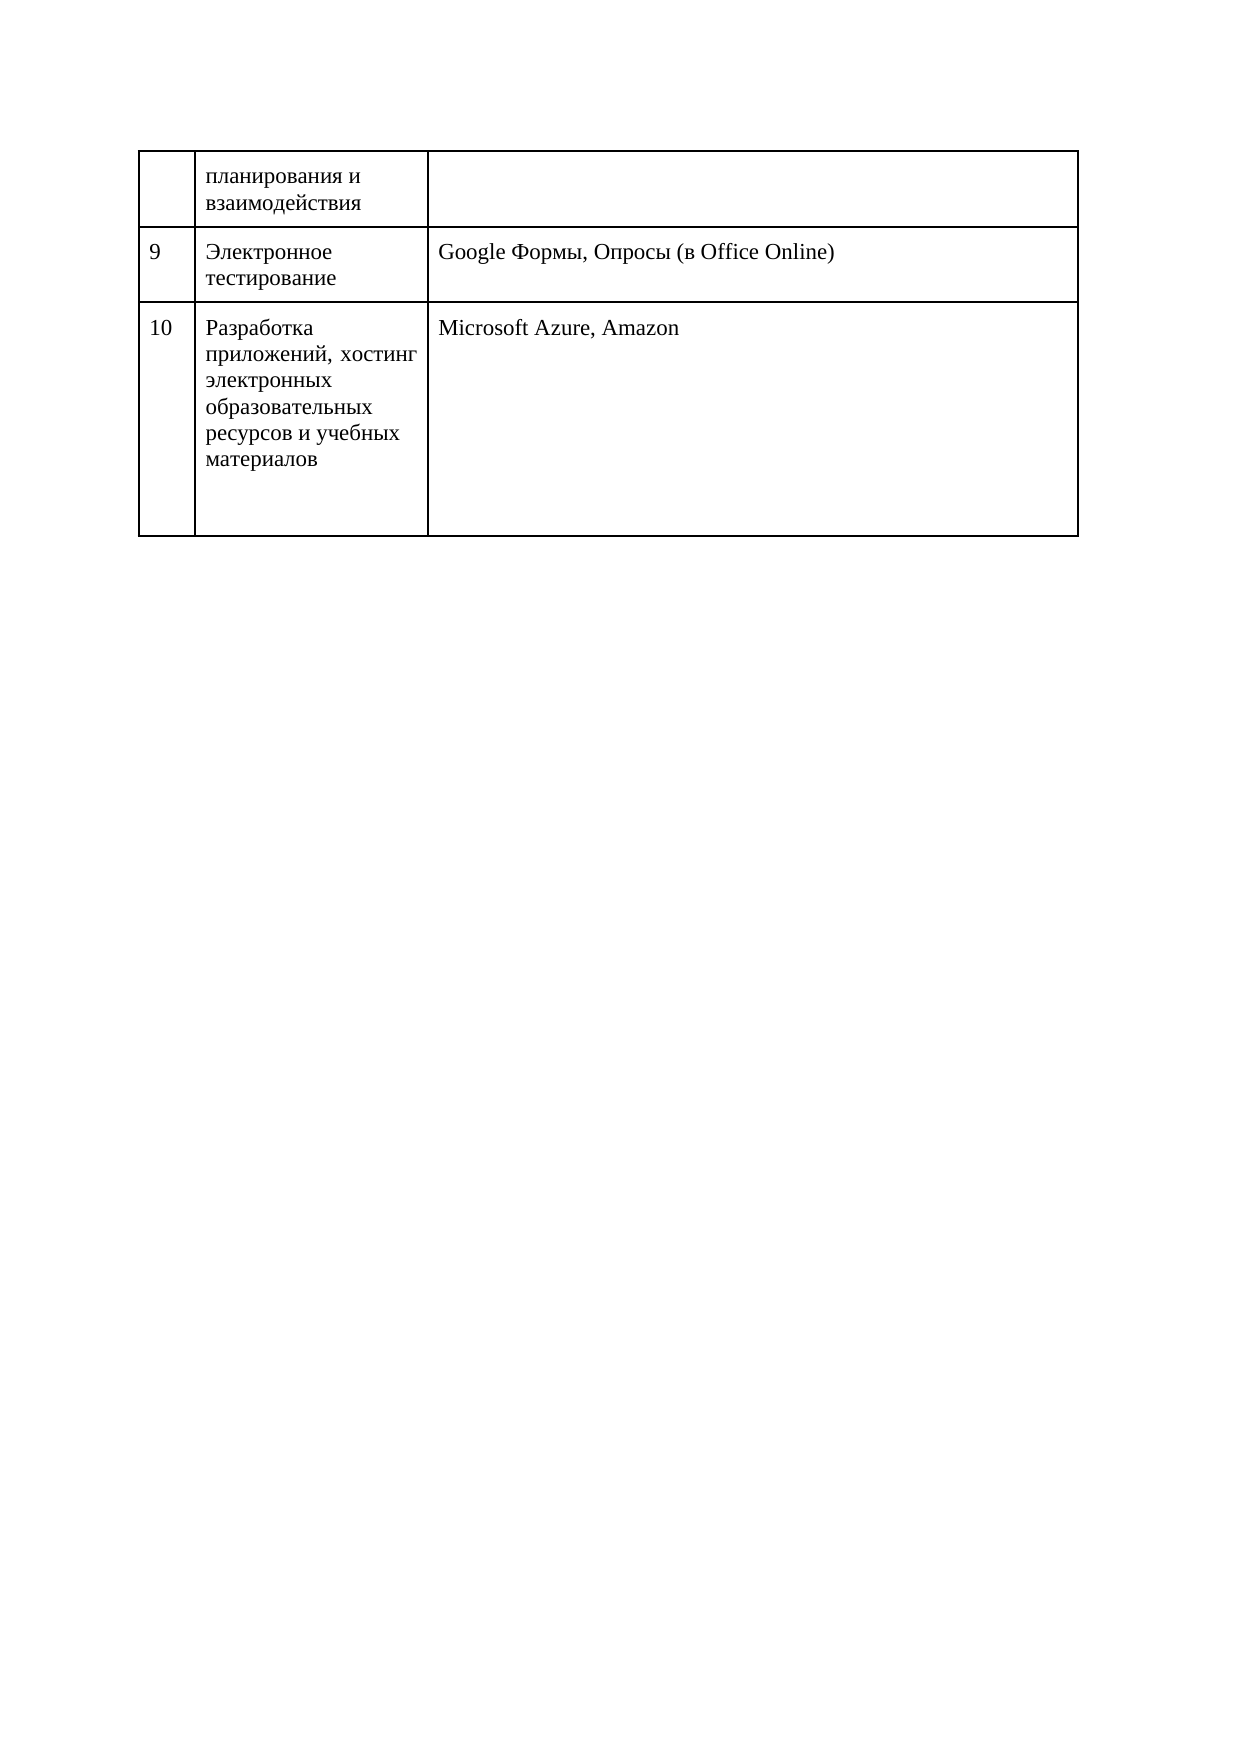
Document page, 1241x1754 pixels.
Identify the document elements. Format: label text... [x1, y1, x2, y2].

table_cell Электронное тестирование [196, 228, 427, 301]
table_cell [429, 152, 1077, 226]
table_cell Microsoft Azure, Amazon [429, 303, 1077, 535]
table_cell Разработка приложений, хостинг электронных образовательных ресурсов и учебных материалов [196, 303, 427, 535]
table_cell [196, 152, 427, 226]
table_cell 9 [140, 228, 194, 301]
table_cell Google Формы, Опросы (в Office Online) [429, 228, 1077, 301]
table_cell 8 [140, 152, 194, 226]
table_cell 10 [140, 303, 194, 535]
